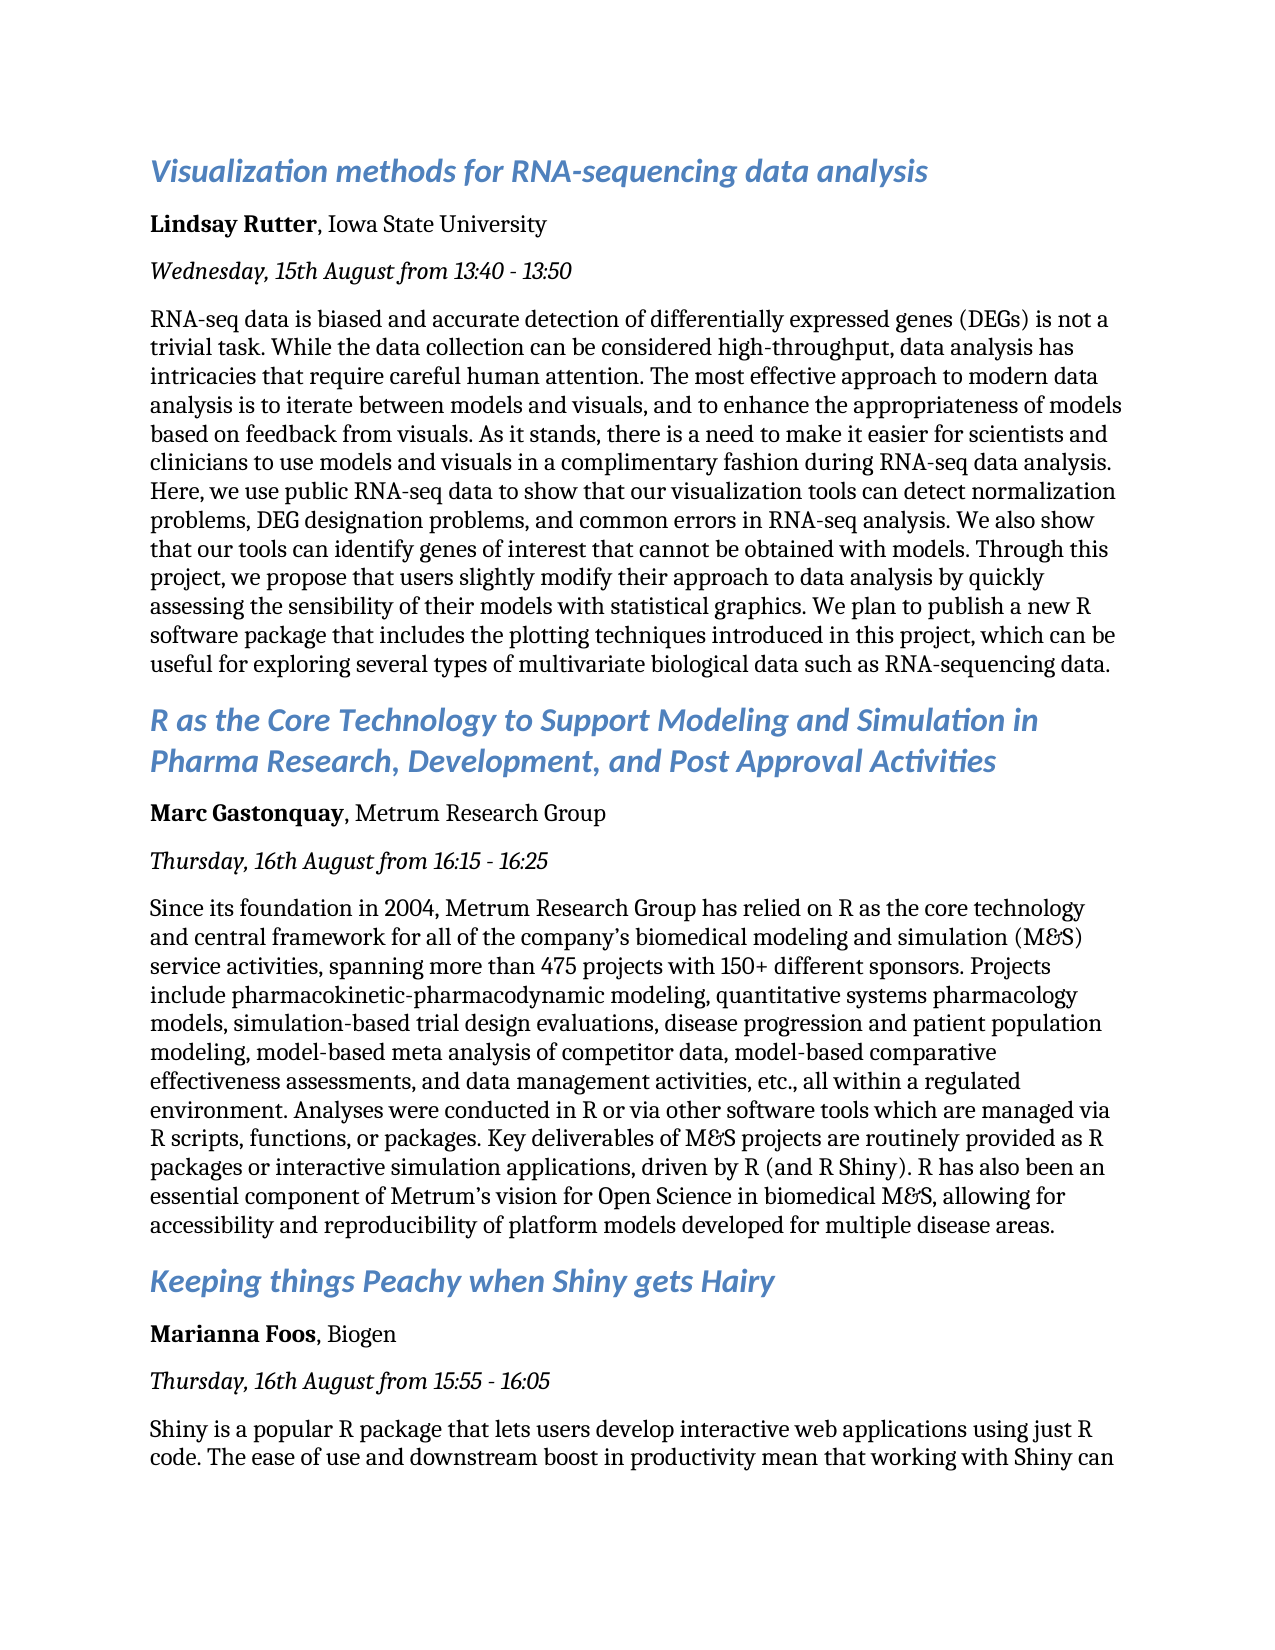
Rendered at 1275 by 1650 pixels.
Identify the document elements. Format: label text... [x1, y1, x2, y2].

text Thursday, 16th August from 15:55 - 16:05 [150, 1367, 1125, 1396]
subtitle Keeping things Peachy when Shiny gets Hairy [150, 1260, 1125, 1301]
text RNA-seq data is biased and accurate detection of differentially expressed genes (DEGs) is not a trivial task. While the data collection can be considered high-throughput, data analysis has intricacies that require careful human attention. The most effective approach to modern data analysis is to iterate between models and visuals, and to enhance the appropriateness of models based on feedback from visuals. As it stands, there is a need to make it easier for scientists and clinicians to use models and visuals in a complimentary fashion during RNA-seq data analysis. Here, we use public RNA-seq data to show that our visualization tools can detect normalization problems, DEG designation problems, and common errors in RNA-seq analysis. We also show that our tools can identify genes of interest that cannot be obtained with models. Through this project, we propose that users slightly modify their approach to data analysis by quickly assessing the sensibility of their models with statistical graphics. We plan to publish a new R software package that includes the plotting techniques introduced in this project, which can be useful for exploring several types of multivariate biological data such as RNA-sequencing data. [150, 304, 1125, 678]
text Since its foundation in 2004, Metrum Research Group has relied on R as the core technology and central framework for all of the company’s biomedical modeling and simulation (M&S) service activities, spanning more than 475 projects with 150+ different sponsors. Projects include pharmacokinetic-pharmacodynamic modeling, quantitative systems pharmacology models, simulation-based trial design evaluations, disease progression and patient population modeling, model-based meta analysis of competitor data, model-based comparative effectiveness assessments, and data management activities, etc., all within a regulated environment. Analyses were conducted in R or via other software tools which are managed via R scripts, functions, or packages. Key deliverables of M&S projects are routinely provided as R packages or interactive simulation applications, driven by R (and R Shiny). R has also been an essential component of Metrum’s vision for Open Science in biomedical M&S, allowing for accessibility and reproducibility of platform models developed for multiple disease areas. [150, 894, 1125, 1239]
text Marc Gastonquay, Metrum Research Group [150, 799, 1125, 828]
subtitle Visualization methods for RNA-sequencing data analysis [150, 150, 1125, 191]
text Marianna Foos, Biogen [150, 1319, 1125, 1348]
text Wednesday, 15th August from 13:40 - 13:50 [150, 257, 1125, 286]
subtitle R as the Core Technology to Support Modeling and Simulation in Pharma Research, Development, and Post Approval Activities [150, 699, 1125, 781]
text Lindsay Rutter, Iowa State University [150, 209, 1125, 238]
text Thursday, 16th August from 16:15 - 16:25 [150, 847, 1125, 876]
